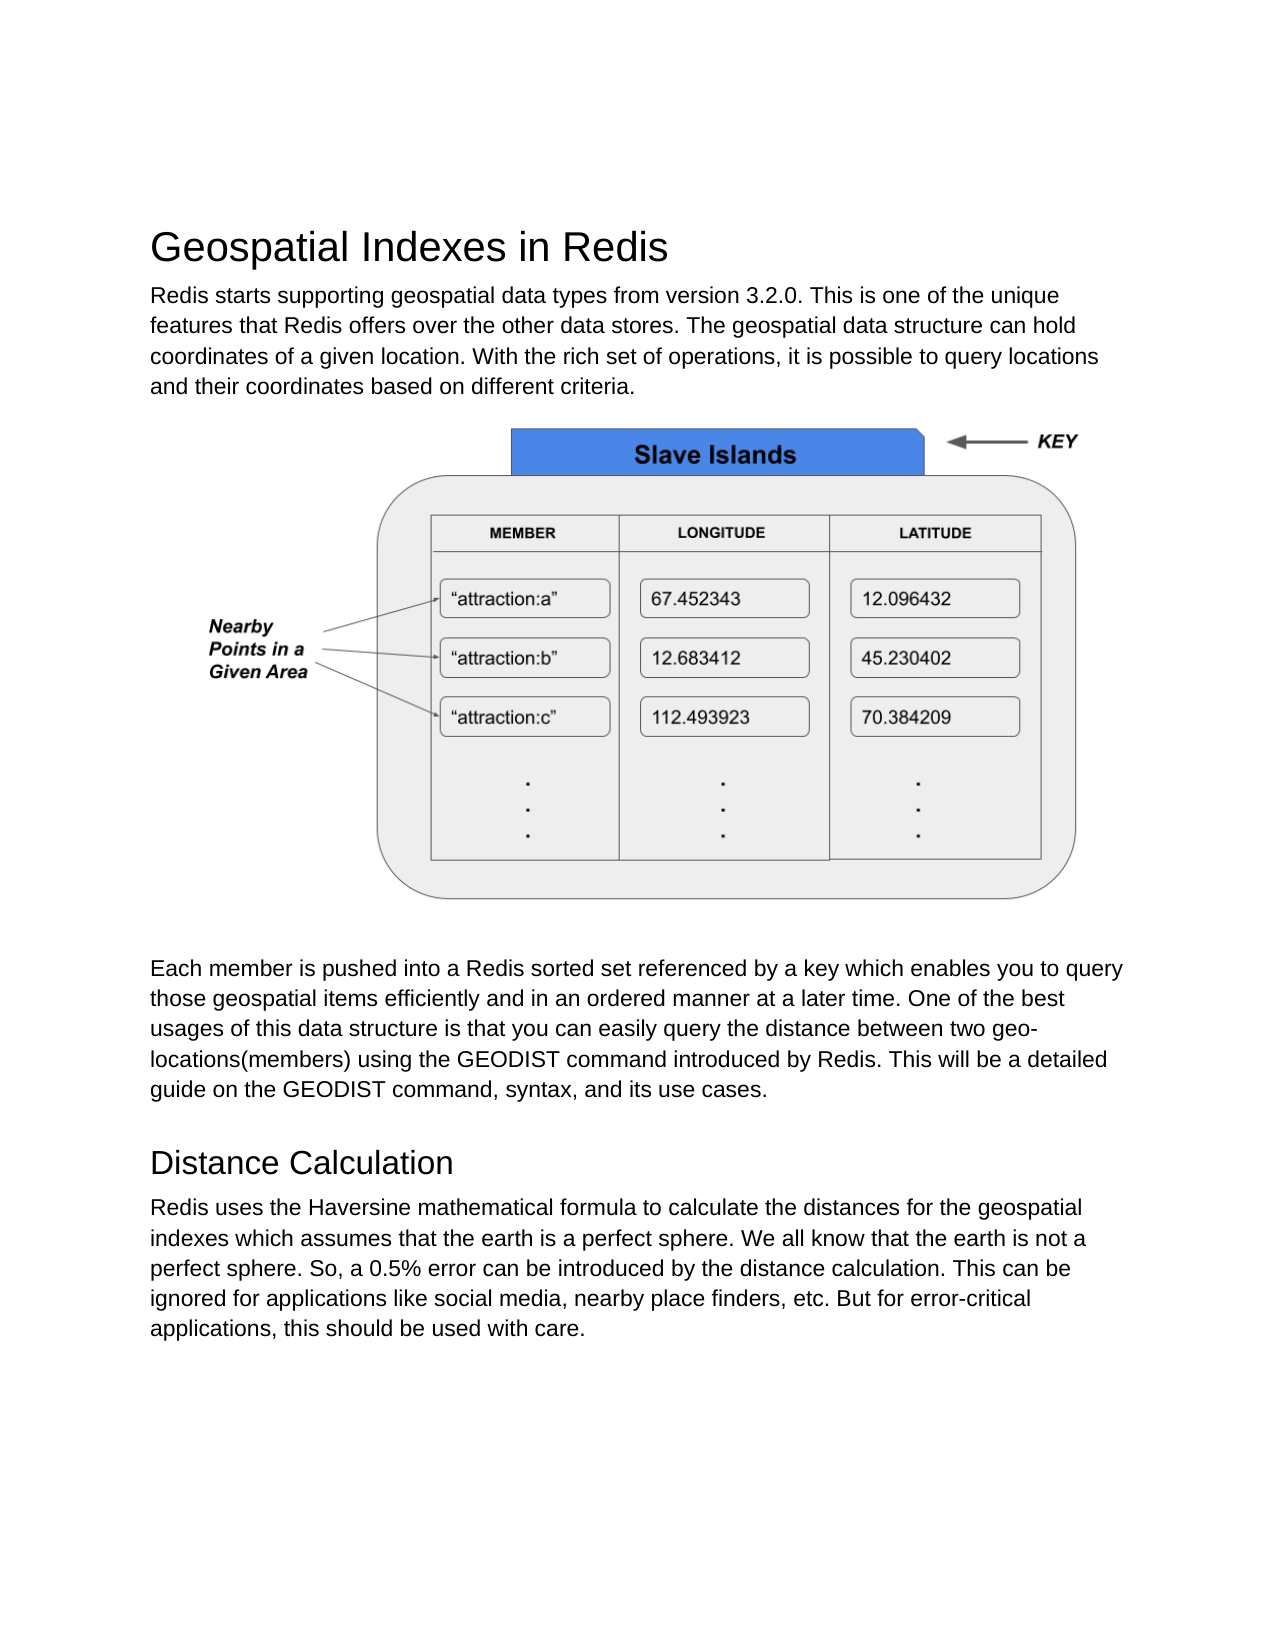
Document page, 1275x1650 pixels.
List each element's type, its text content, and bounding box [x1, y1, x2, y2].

subtitle Distance Calculation [150, 1143, 1125, 1182]
text Each member is pushed into a Redis sorted set referenced by a key which enables you to query those geospatial items efficiently and in an ordered manner at a later time. One of the best usages of this data structure is that you can easily query the distance between two geo-locations(members) using the GEODIST command introduced by Redis. This will be a detailed guide on the GEODIST command, syntax, and its use cases. [150, 955, 1125, 1102]
text Redis starts supporting geospatial data types from version 3.2.0. This is one of the unique features that Redis offers over the other data stores. The geospatial data structure can hold coordinates of a given location. With the rich set of operations, it is possible to query locations and their coordinates based on different criteria. [150, 282, 1125, 399]
subtitle Geospatial Indexes in Redis [150, 222, 1125, 270]
text Redis uses the Haversine mathematical formula to calculate the distances for the geospatial indexes which assumes that the earth is a perfect sphere. We all know that the earth is not a perfect sphere. So, a 0.5% error can be introduced by the distance calculation. This can be ignored for applications like social media, nearby place finders, etc. But for error-critical applications, this should be used with care. [150, 1194, 1125, 1342]
picture [150, 403, 1125, 951]
